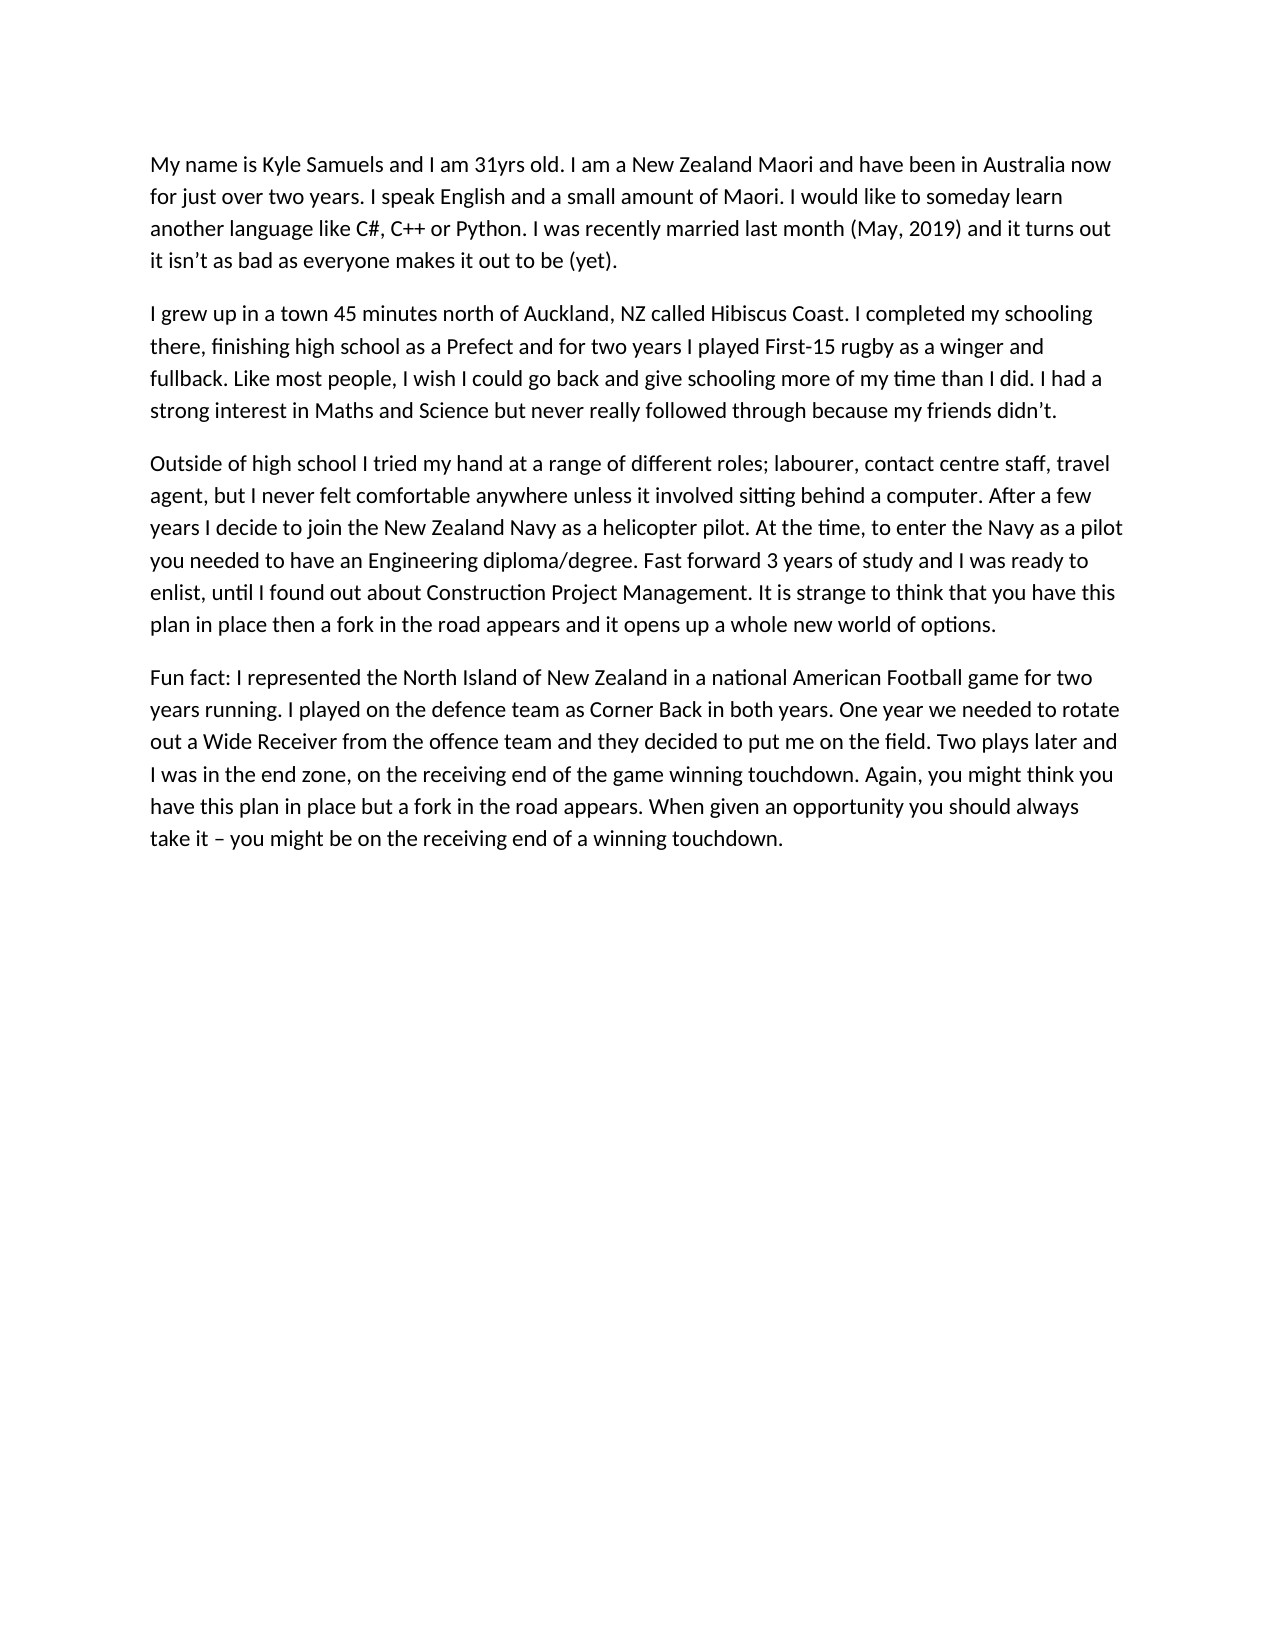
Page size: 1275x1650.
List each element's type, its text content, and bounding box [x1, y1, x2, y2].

text Outside of high school I tried my hand at a range of different roles; labourer, contact centre staff, travel agent, but I never felt comfortable anywhere unless it involved sitting behind a computer. After a few years I decide to join the New Zealand Navy as a helicopter pilot. At the time, to enter the Navy as a pilot you needed to have an Engineering diploma/degree. Fast forward 3 years of study and I was ready to enlist, until I found out about Construction Project Management. It is strange to think that you have this plan in place then a fork in the road appears and it opens up a whole new world of options. [150, 449, 1125, 638]
text I grew up in a town 45 minutes north of Auckland, NZ called Hibiscus Coast. I completed my schooling there, finishing high school as a Prefect and for two years I played First-15 rugby as a winger and fullback. Like most people, I wish I could go back and give schooling more of my time than I did. I had a strong interest in Maths and Science but never really followed through because my friends didn’t. [150, 299, 1125, 424]
text Fun fact: I represented the North Island of New Zealand in a national American Football game for two years running. I played on the defence team as Corner Back in both years. One year we needed to rotate out a Wide Receiver from the offence team and they decided to put me on the field. Two plays later and I was in the end zone, on the receiving end of the game winning touchdown. Again, you might think you have this plan in place but a fork in the road appears. When given an opportunity you should always take it – you might be on the receiving end of a winning touchdown. [150, 663, 1125, 852]
text My name is Kyle Samuels and I am 31yrs old. I am a New Zealand Maori and have been in Australia now for just over two years. I speak English and a small amount of Maori. I would like to someday learn another language like C#, C++ or Python. I was recently married last month (May, 2019) and it turns out it isn’t as bad as everyone makes it out to be (yet). [150, 150, 1125, 274]
